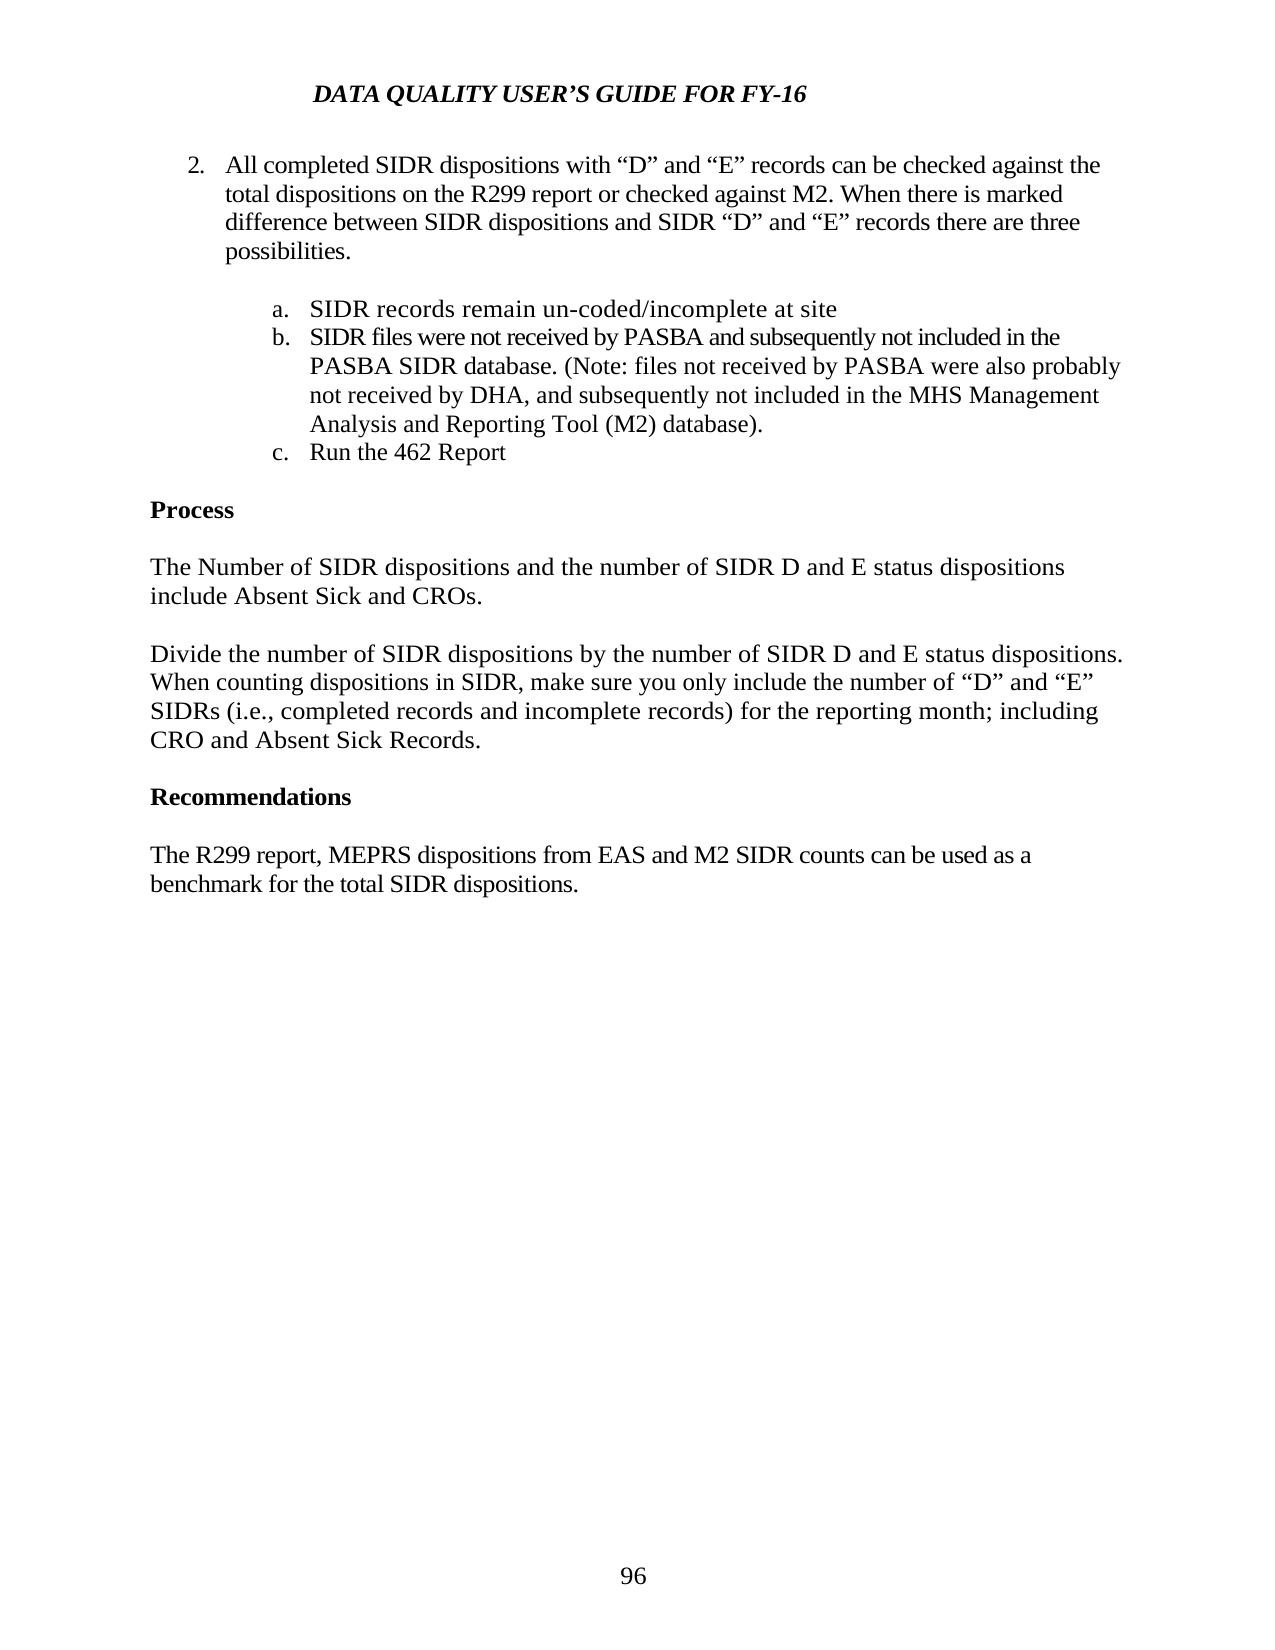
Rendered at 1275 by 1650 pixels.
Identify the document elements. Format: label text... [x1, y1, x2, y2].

text The R299 report, MEPRS dispositions from EAS and M2 SIDR counts can be used as a benchmark for the total SIDR dispositions. [150, 840, 1087, 897]
text Recommendations [150, 782, 1057, 811]
list SIDR records remain un-coded/incomplete at site [272, 294, 1125, 322]
text The Number of SIDR dispositions and the number of SIDR D and E status dispositions include Absent Sick and CROs. [150, 552, 1125, 610]
text Divide the number of SIDR dispositions by the number of SIDR D and E status dispositions. When counting dispositions in SIDR, make sure you only include the number of “D” and “E” SIDRs (i.e., completed records and incomplete records) for the reporting month; including CRO and Absent Sick Records. [150, 639, 1125, 754]
list All completed SIDR dispositions with “D” and “E” records can be checked against the total dispositions on the R299 report or checked against M2. When there is marked difference between SIDR dispositions and SIDR “D” and “E” records there are three possibilities. [187, 150, 1102, 265]
text Process [150, 495, 1117, 524]
list Run the 462 Report [272, 437, 1125, 466]
list SIDR files were not received by PASBA and subsequently not included in the PASBA SIDR database. (Note: files not received by PASBA were also probably not received by DHA, and subsequently not included in the MHS Management Analysis and Reporting Tool (M2) database). [272, 322, 1125, 437]
